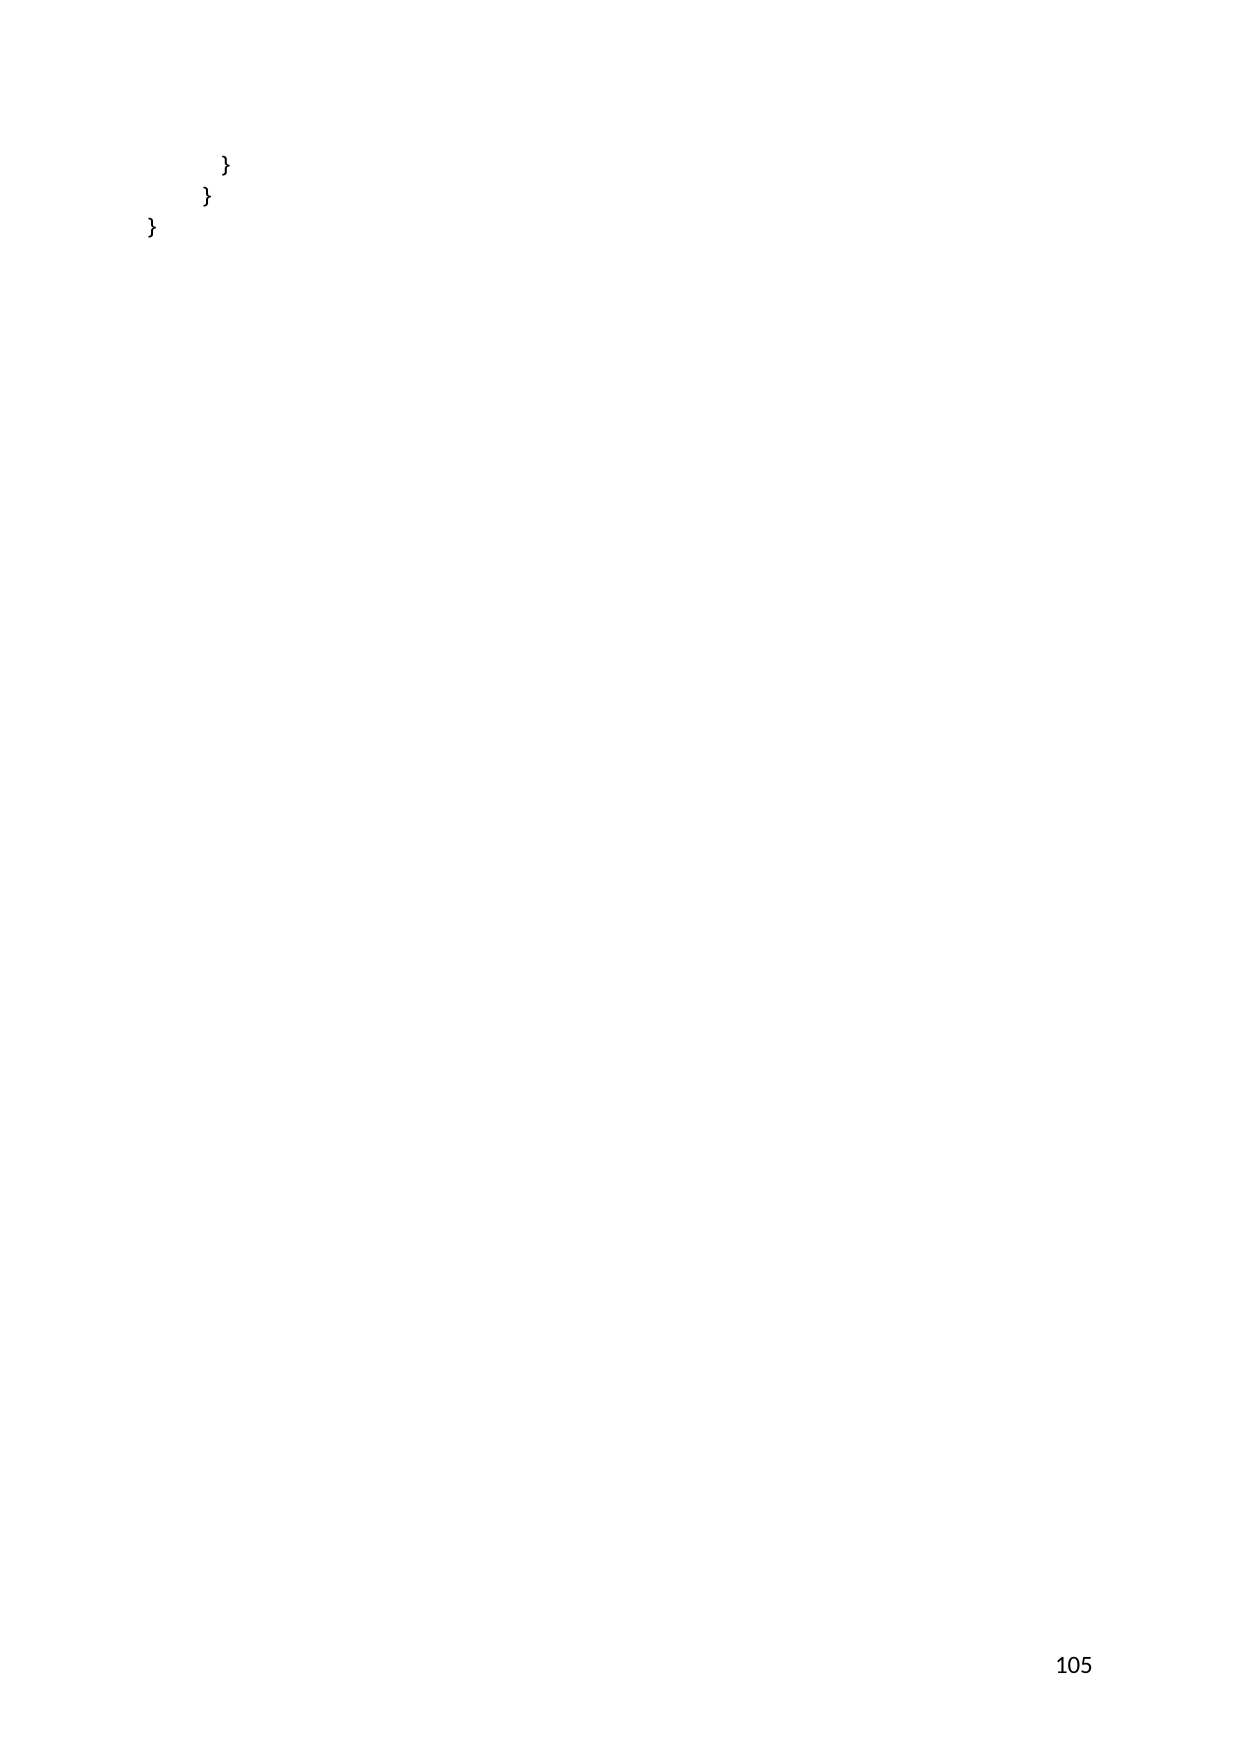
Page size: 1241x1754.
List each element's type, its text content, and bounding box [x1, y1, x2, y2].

text } [148, 210, 1093, 241]
text } [148, 148, 1093, 179]
text } [148, 179, 1093, 210]
